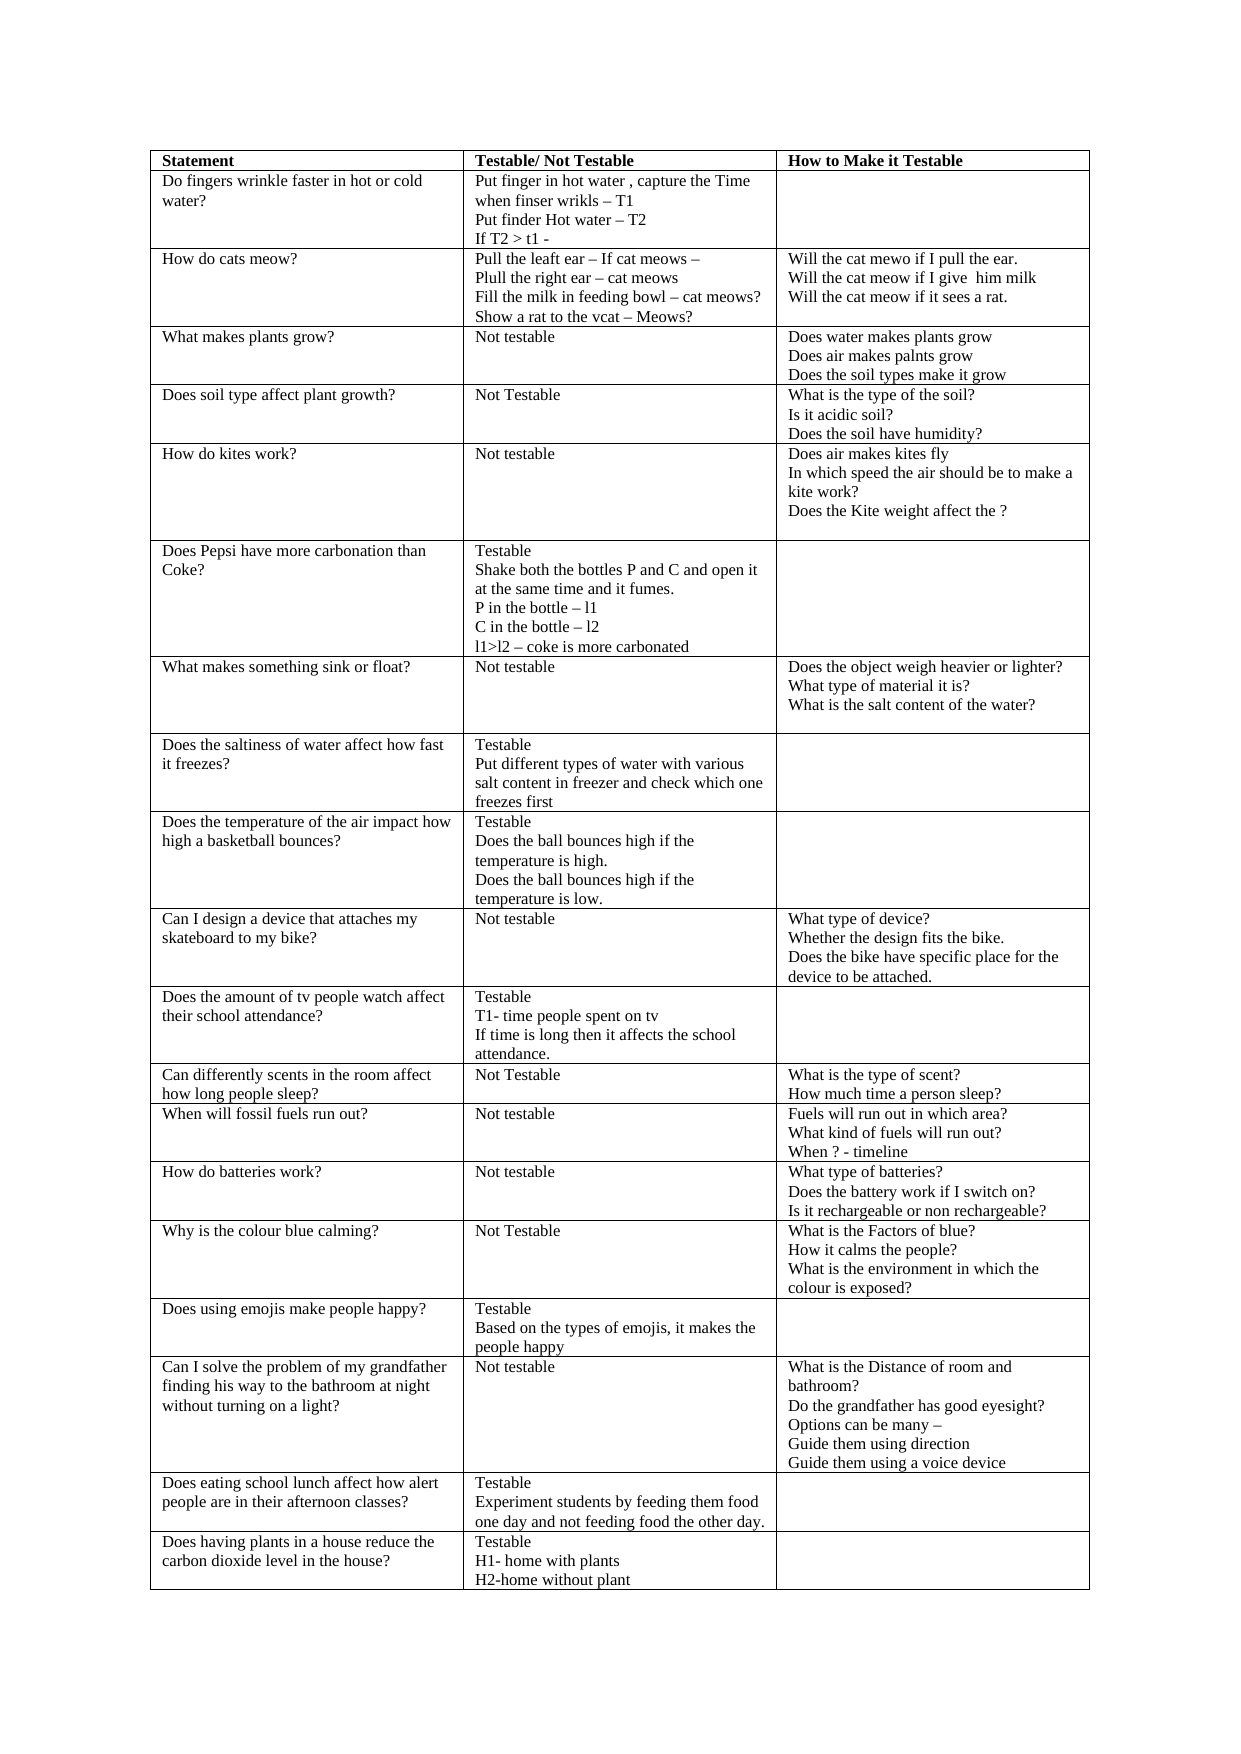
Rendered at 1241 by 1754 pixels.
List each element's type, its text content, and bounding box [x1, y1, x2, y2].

table_cell Why is the colour blue calming? [151, 1221, 463, 1297]
table_cell What is the Factors of blue? How it calms the people? What is the environment in which the colour is exposed? [777, 1221, 1089, 1297]
table_cell Does Pepsi have more carbonation than Coke? [151, 541, 463, 656]
table_cell Does having plants in a house reduce the carbon dioxide level in the house? [151, 1532, 463, 1589]
table_cell Pull the leaft ear – If cat meows – Plull the right ear – cat meows Fill the milk in feeding bowl – cat meows? Show a rat to the vcat – Meows? [464, 249, 776, 326]
table_cell How do batteries work? [151, 1162, 463, 1220]
table_cell Testable Put different types of water with various salt content in freezer and check which one freezes first [464, 734, 776, 811]
table_cell What type of batteries? Does the battery work if I switch on? Is it rechargeable or non rechargeable? [777, 1162, 1089, 1220]
table_cell [777, 987, 1089, 1063]
table_cell Can I solve the problem of my grandfather finding his way to the bathroom at night without turning on a light? [151, 1357, 463, 1472]
table_header Statement [151, 151, 463, 170]
table_cell Not testable [464, 1162, 776, 1220]
table_cell Testable Does the ball bounces high if the temperature is high. Does the ball bounces high if the temperature is low. [464, 812, 776, 908]
table_cell [777, 812, 1089, 908]
table_cell Testable Based on the types of emojis, it makes the people happy [464, 1299, 776, 1356]
table_cell Not testable [464, 1104, 776, 1161]
table_cell Can differently scents in the room affect how long people sleep? [151, 1064, 463, 1103]
table_cell Not Testable [464, 1064, 776, 1103]
table_cell Not Testable [464, 1221, 776, 1297]
table_cell What makes plants grow? [151, 327, 463, 384]
table_cell Testable Experiment students by feeding them food one day and not feeding food the other day. [464, 1473, 776, 1531]
table_cell How do cats meow? [151, 249, 463, 326]
table_cell [777, 734, 1089, 811]
table_cell Does the temperature of the air impact how high a basketball bounces? [151, 812, 463, 908]
table_cell Not testable [464, 1357, 776, 1472]
table_cell Will the cat mewo if I pull the ear. Will the cat meow if I give him milk Will the cat meow if it sees a rat. [777, 249, 1089, 326]
table_cell Fuels will run out in which area? What kind of fuels will run out? When ? - timeline [777, 1104, 1089, 1161]
table_cell Does water makes plants grow Does air makes palnts grow Does the soil types make it grow [777, 327, 1089, 384]
table_cell Not testable [464, 909, 776, 986]
table_cell Testable Shake both the bottles P and C and open it at the same time and it fumes. P in the bottle – l1 C in the bottle – l2 l1>l2 – coke is more carbonated [464, 541, 776, 656]
table_cell Does the object weigh heavier or lighter? What type of material it is? What is the salt content of the water? [777, 657, 1089, 733]
table_cell What is the Distance of room and bathroom? Do the grandfather has good eyesight? Options can be many – Guide them using direction Guide them using a voice device [777, 1357, 1089, 1472]
table_cell Does using emojis make people happy? [151, 1299, 463, 1356]
table_header How to Make it Testable [777, 151, 1089, 170]
table_cell Testable H1- home with plants H2-home without plant Calculate the co2 level H1<H2. [464, 1532, 776, 1589]
table_cell What is the type of scent? How much time a person sleep? [777, 1064, 1089, 1103]
table_cell What type of device? Whether the design fits the bike. Does the bike have specific place for the device to be attached. [777, 909, 1089, 986]
table_header Testable/ Not Testable [464, 151, 776, 170]
table_cell Does the saltiness of water affect how fast it freezes? [151, 734, 463, 811]
table_cell [777, 171, 1089, 248]
table_cell [777, 1299, 1089, 1356]
table_cell Not Testable [464, 385, 776, 443]
table_cell Can I design a device that attaches my skateboard to my bike? [151, 909, 463, 986]
table_cell Not testable [464, 657, 776, 733]
table_cell [777, 541, 1089, 656]
table_cell Do fingers wrinkle faster in hot or cold water? [151, 171, 463, 248]
table_cell How do kites work? [151, 444, 463, 539]
table_cell When will fossil fuels run out? [151, 1104, 463, 1161]
table_cell What is the type of the soil? Is it acidic soil? Does the soil have humidity? [777, 385, 1089, 443]
table_cell Does the amount of tv people watch affect their school attendance? [151, 987, 463, 1063]
table_cell [777, 1532, 1089, 1589]
table_cell Does air makes kites fly In which speed the air should be to make a kite work? Does the Kite weight affect the ? [777, 444, 1089, 539]
table_cell Not testable [464, 444, 776, 539]
table_cell Does soil type affect plant growth? [151, 385, 463, 443]
table_cell Does eating school lunch affect how alert people are in their afternoon classes? [151, 1473, 463, 1531]
table_cell Not testable [464, 327, 776, 384]
table_cell Put finger in hot water , capture the Time when finser wrikls – T1 Put finder Hot water – T2 If T2 > t1 - [464, 171, 776, 248]
table_cell [777, 1473, 1089, 1531]
table_cell What makes something sink or float? [151, 657, 463, 733]
table_cell Testable T1- time people spent on tv If time is long then it affects the school attendance. [464, 987, 776, 1063]
